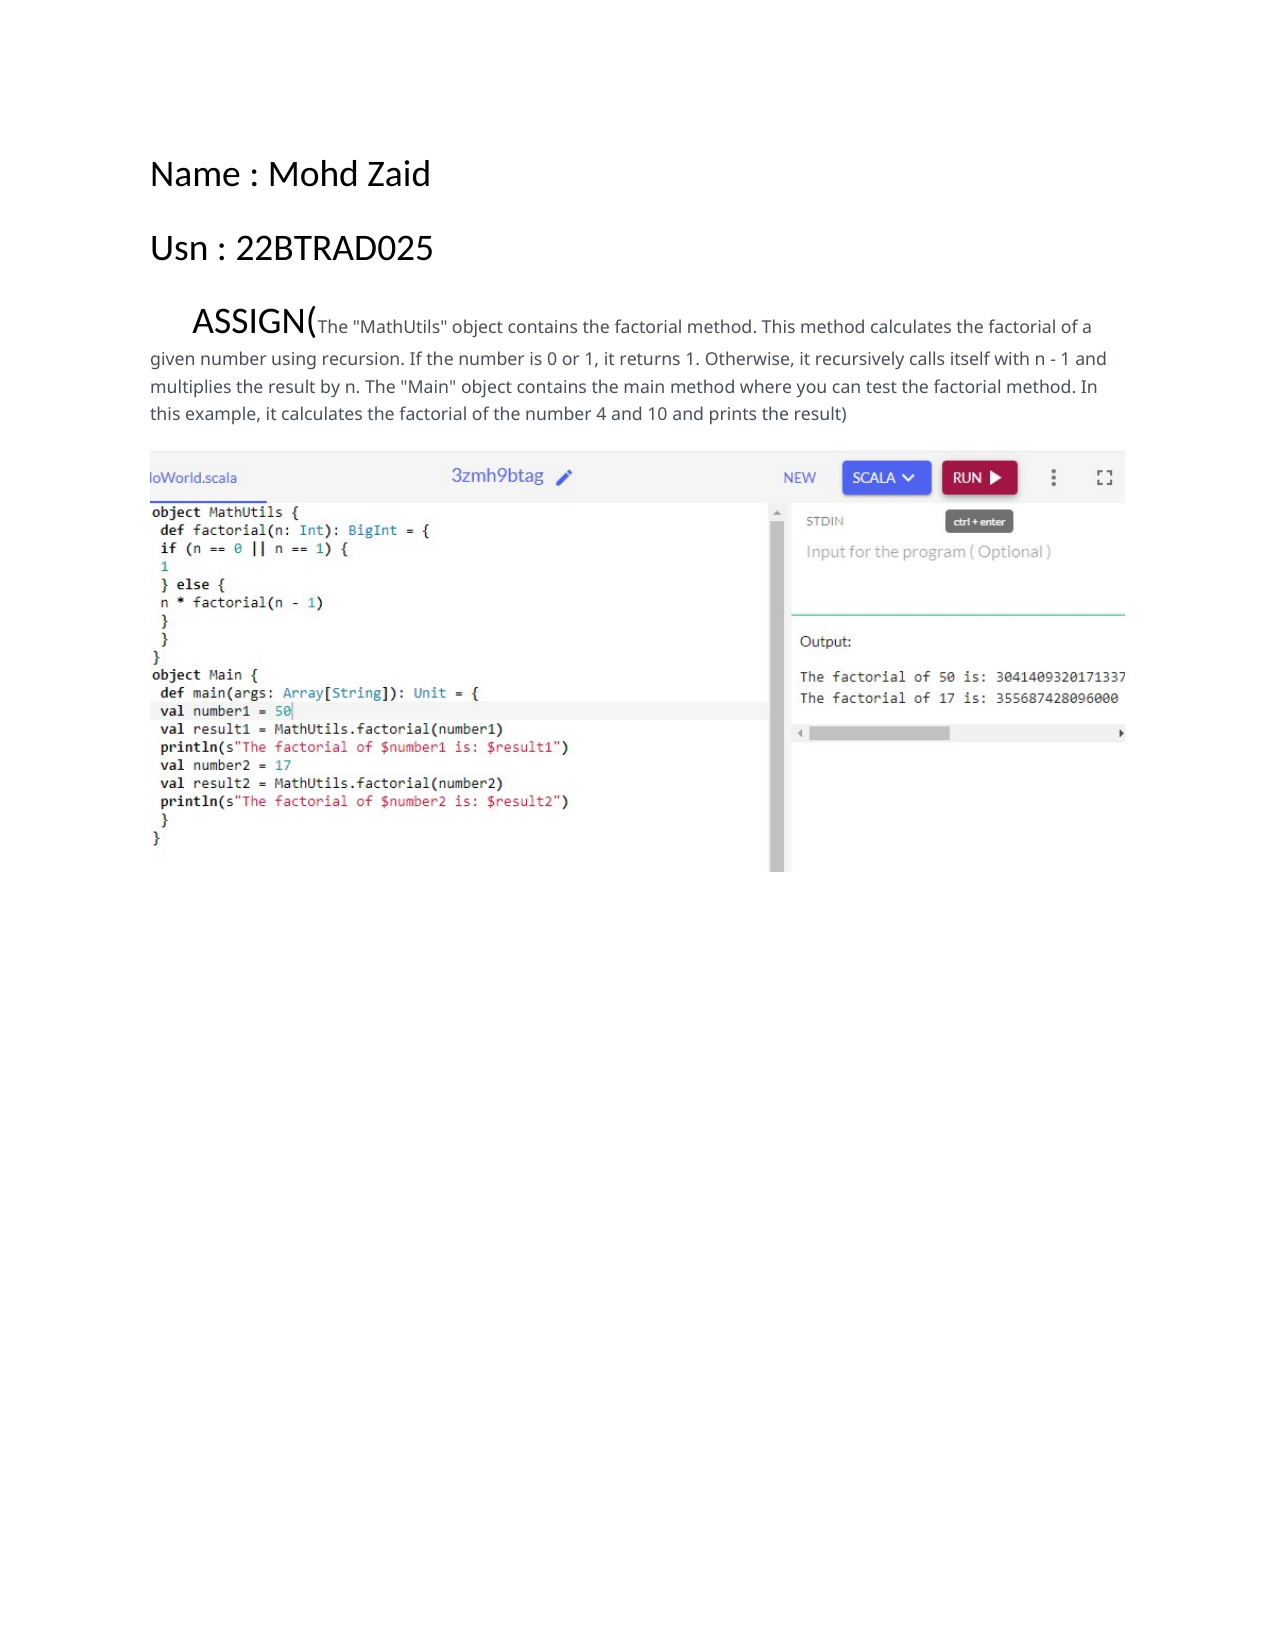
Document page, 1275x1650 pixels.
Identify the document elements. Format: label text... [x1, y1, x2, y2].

text ASSIGN(The "MathUtils" object contains the factorial method. This method calculates the factorial of a given number using recursion. If the number is 0 or 1, it returns 1. Otherwise, it recursively calls itself with n - 1 and multiplies the result by n. The "Main" object contains the main method where you can test the factorial method. In this example, it calculates the factorial of the number 4 and 10 and prints the result) [150, 297, 1125, 426]
text Name : Mohd Zaid [150, 150, 1125, 196]
text Usn : 22BTRAD025 [150, 223, 1125, 269]
picture [150, 450, 1125, 872]
